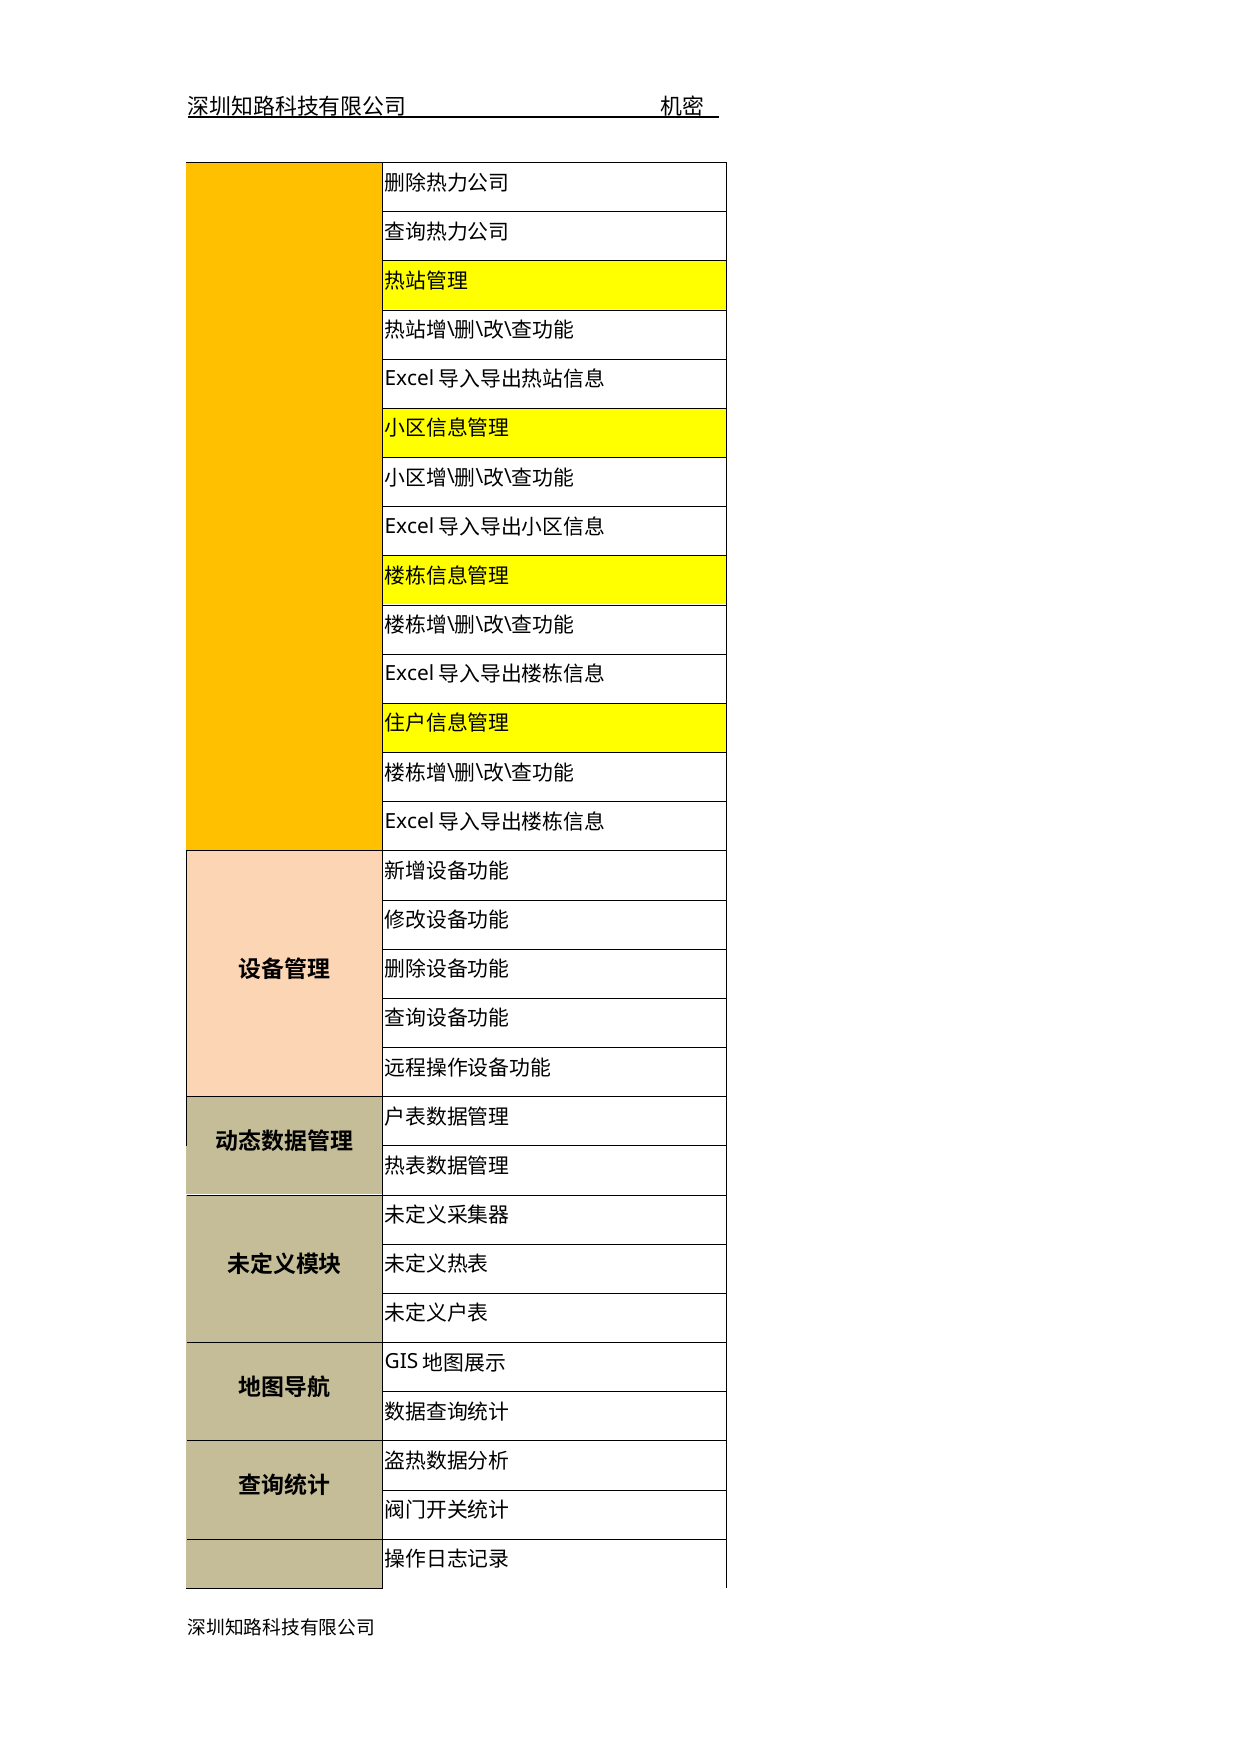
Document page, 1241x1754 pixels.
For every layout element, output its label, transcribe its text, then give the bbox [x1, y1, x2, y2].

table_cell 阀门开关统计 [383, 1491, 726, 1539]
table_cell 小区信息管理 [383, 409, 726, 457]
table_cell 楼栋增\删\改\查功能 [383, 753, 726, 801]
table_cell 户表数据管理 [383, 1097, 726, 1145]
table_cell 系统日志 [186, 1539, 382, 1588]
table_cell Excel导入导出楼栋信息 [383, 655, 726, 703]
table_cell 修改设备功能 [383, 901, 726, 949]
table_cell 新增设备功能 [383, 851, 726, 899]
table_cell 热站增\删\改\查功能 [383, 311, 726, 359]
table_cell 设备管理 [187, 851, 382, 1096]
table_cell 未定义热表 [383, 1245, 726, 1293]
table_cell 未定义采集器 [383, 1196, 726, 1244]
table_cell 远程操作设备功能 [383, 1048, 726, 1096]
table_cell 楼栋信息管理 [383, 556, 726, 604]
table_cell 查询热力公司 [383, 212, 726, 260]
table_cell Excel导入导出楼栋信息 [383, 802, 726, 850]
table_cell 地图导航 [186, 1342, 382, 1440]
table_cell 数据查询统计 [383, 1392, 726, 1440]
table_cell Excel导入导出热站信息 [383, 360, 726, 408]
table_cell 动态数据管理 [186, 1097, 382, 1194]
table_cell 操作日志记录 [383, 1540, 726, 1588]
table_cell 小区增\删\改\查功能 [383, 458, 726, 506]
table_cell 查询设备功能 [383, 999, 726, 1047]
table_cell 删除设备功能 [383, 950, 726, 998]
table_cell 楼栋增\删\改\查功能 [383, 606, 726, 654]
table_cell GIS地图展示 [383, 1343, 726, 1391]
table_cell 热站管理 [383, 261, 726, 309]
table_cell Excel导入导出小区信息 [383, 507, 726, 555]
table_cell 未定义户表 [383, 1294, 726, 1342]
table_cell 热表数据管理 [383, 1146, 726, 1194]
table_cell 删除热力公司 [383, 163, 726, 211]
table_cell 未定义模块 [186, 1195, 382, 1342]
table_cell 盗热数据分析 [383, 1441, 726, 1489]
table_cell 住户信息管理 [383, 704, 726, 752]
table_cell 查询统计 [186, 1440, 382, 1539]
